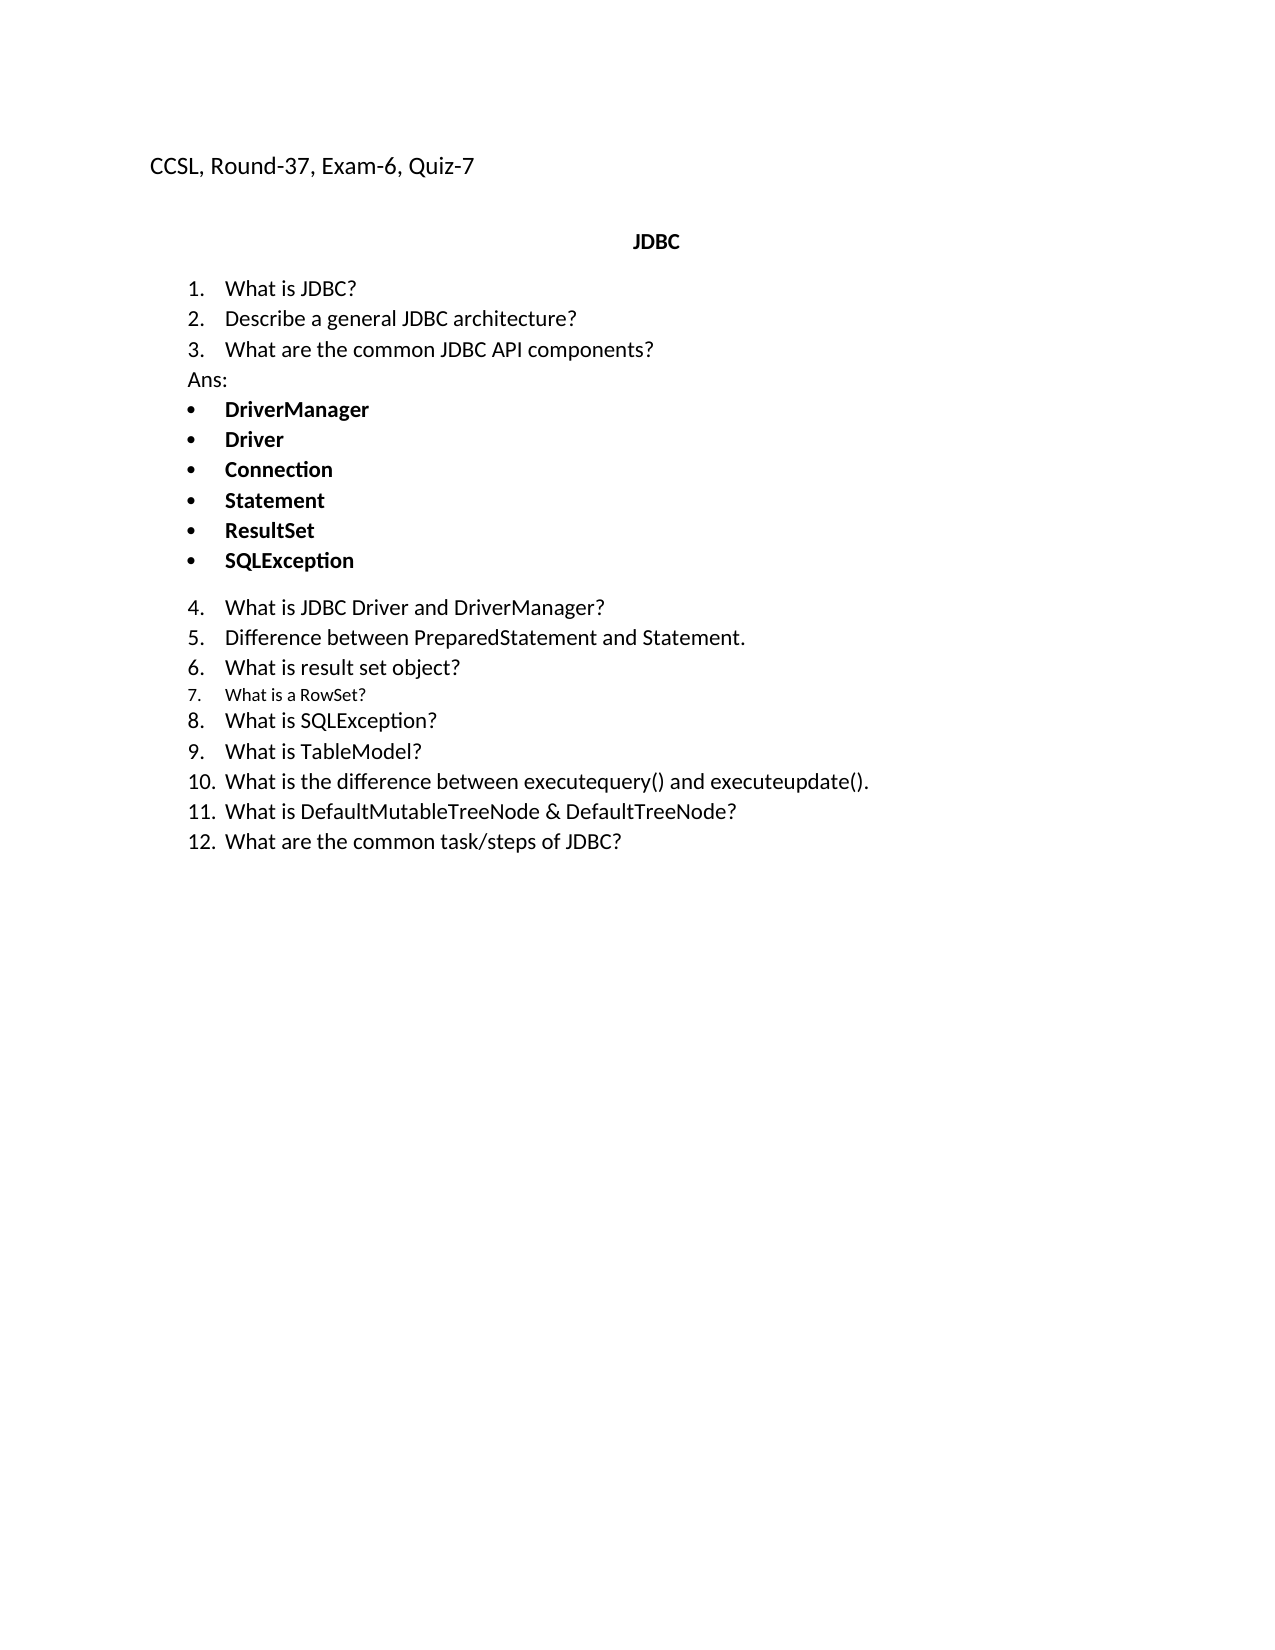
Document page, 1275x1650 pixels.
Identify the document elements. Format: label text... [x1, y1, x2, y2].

list What is result set object? [187, 653, 1125, 681]
text Ans: [187, 365, 1125, 393]
list What is SQLException? [187, 707, 1125, 734]
list Describe a general JDBC architecture? [187, 304, 1125, 332]
list What is TableModel? [187, 737, 1125, 765]
text CCSL, Round-37, Exam-6, Quiz-7 [150, 150, 1125, 181]
list SQLException [187, 546, 1125, 574]
list Difference between PreparedStatement and Statement. [187, 623, 1125, 651]
list What is a RowSet? [187, 684, 1125, 707]
list Connection [187, 456, 1125, 483]
list What is the difference between executequery() and executeupdate(). [187, 767, 1125, 795]
list What are the common JDBC API components? [187, 335, 1125, 363]
list ResultSet [187, 516, 1125, 544]
list What is JDBC? [187, 274, 1125, 302]
list Statement [187, 486, 1125, 514]
list What is DefaultMutableTreeNode & DefaultTreeNode? [187, 797, 1125, 825]
list Driver [187, 425, 1125, 453]
list What are the common task/steps of JDBC? [187, 827, 1125, 855]
list DriverManager [187, 395, 1125, 423]
text JDBC [187, 227, 1125, 255]
list What is JDBC Driver and DriverManager? [187, 593, 1125, 621]
